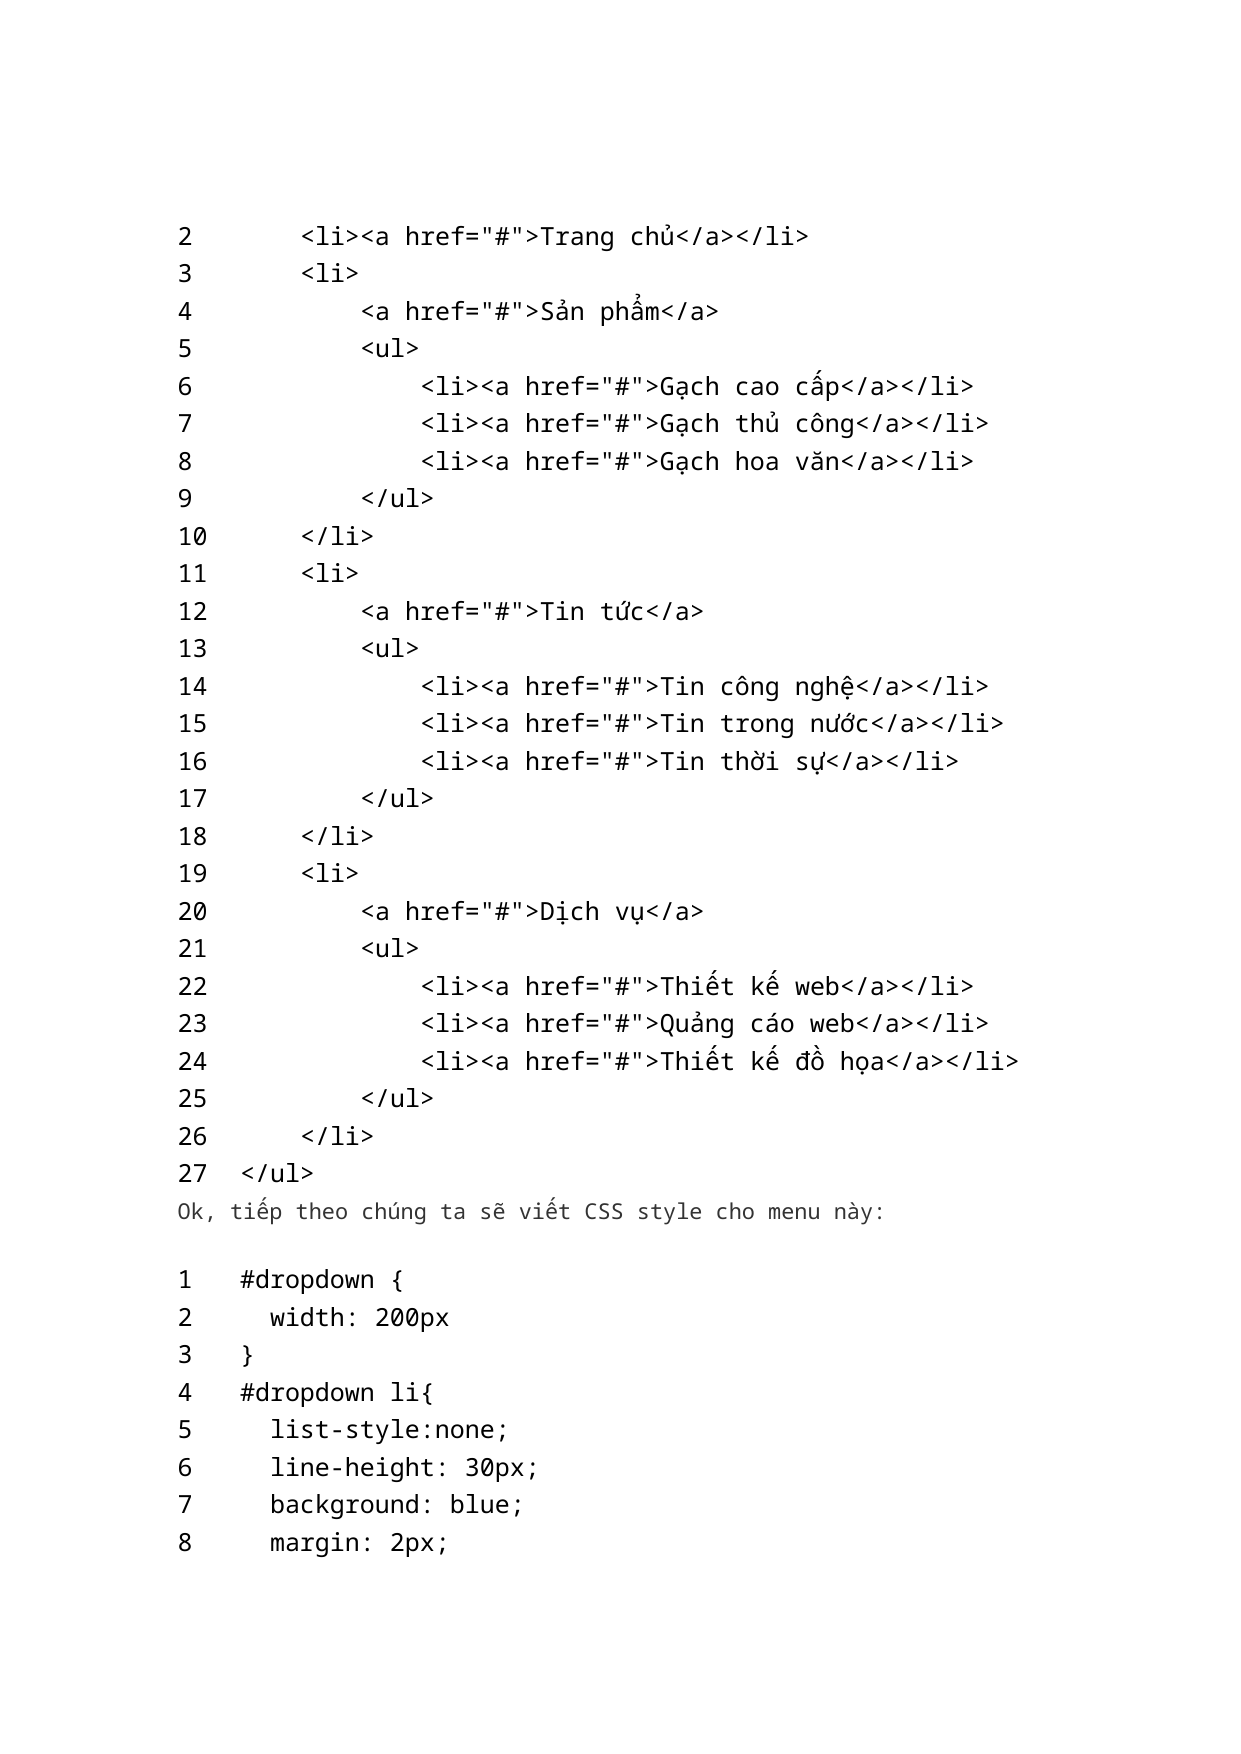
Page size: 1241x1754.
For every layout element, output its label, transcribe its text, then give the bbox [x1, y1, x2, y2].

text Ok, tiếp theo chúng ta sẽ viết CSS style cho menu này: [177, 1192, 1063, 1229]
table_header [177, 217, 240, 1192]
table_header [240, 217, 1130, 1192]
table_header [240, 1261, 1130, 1561]
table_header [177, 1261, 240, 1561]
